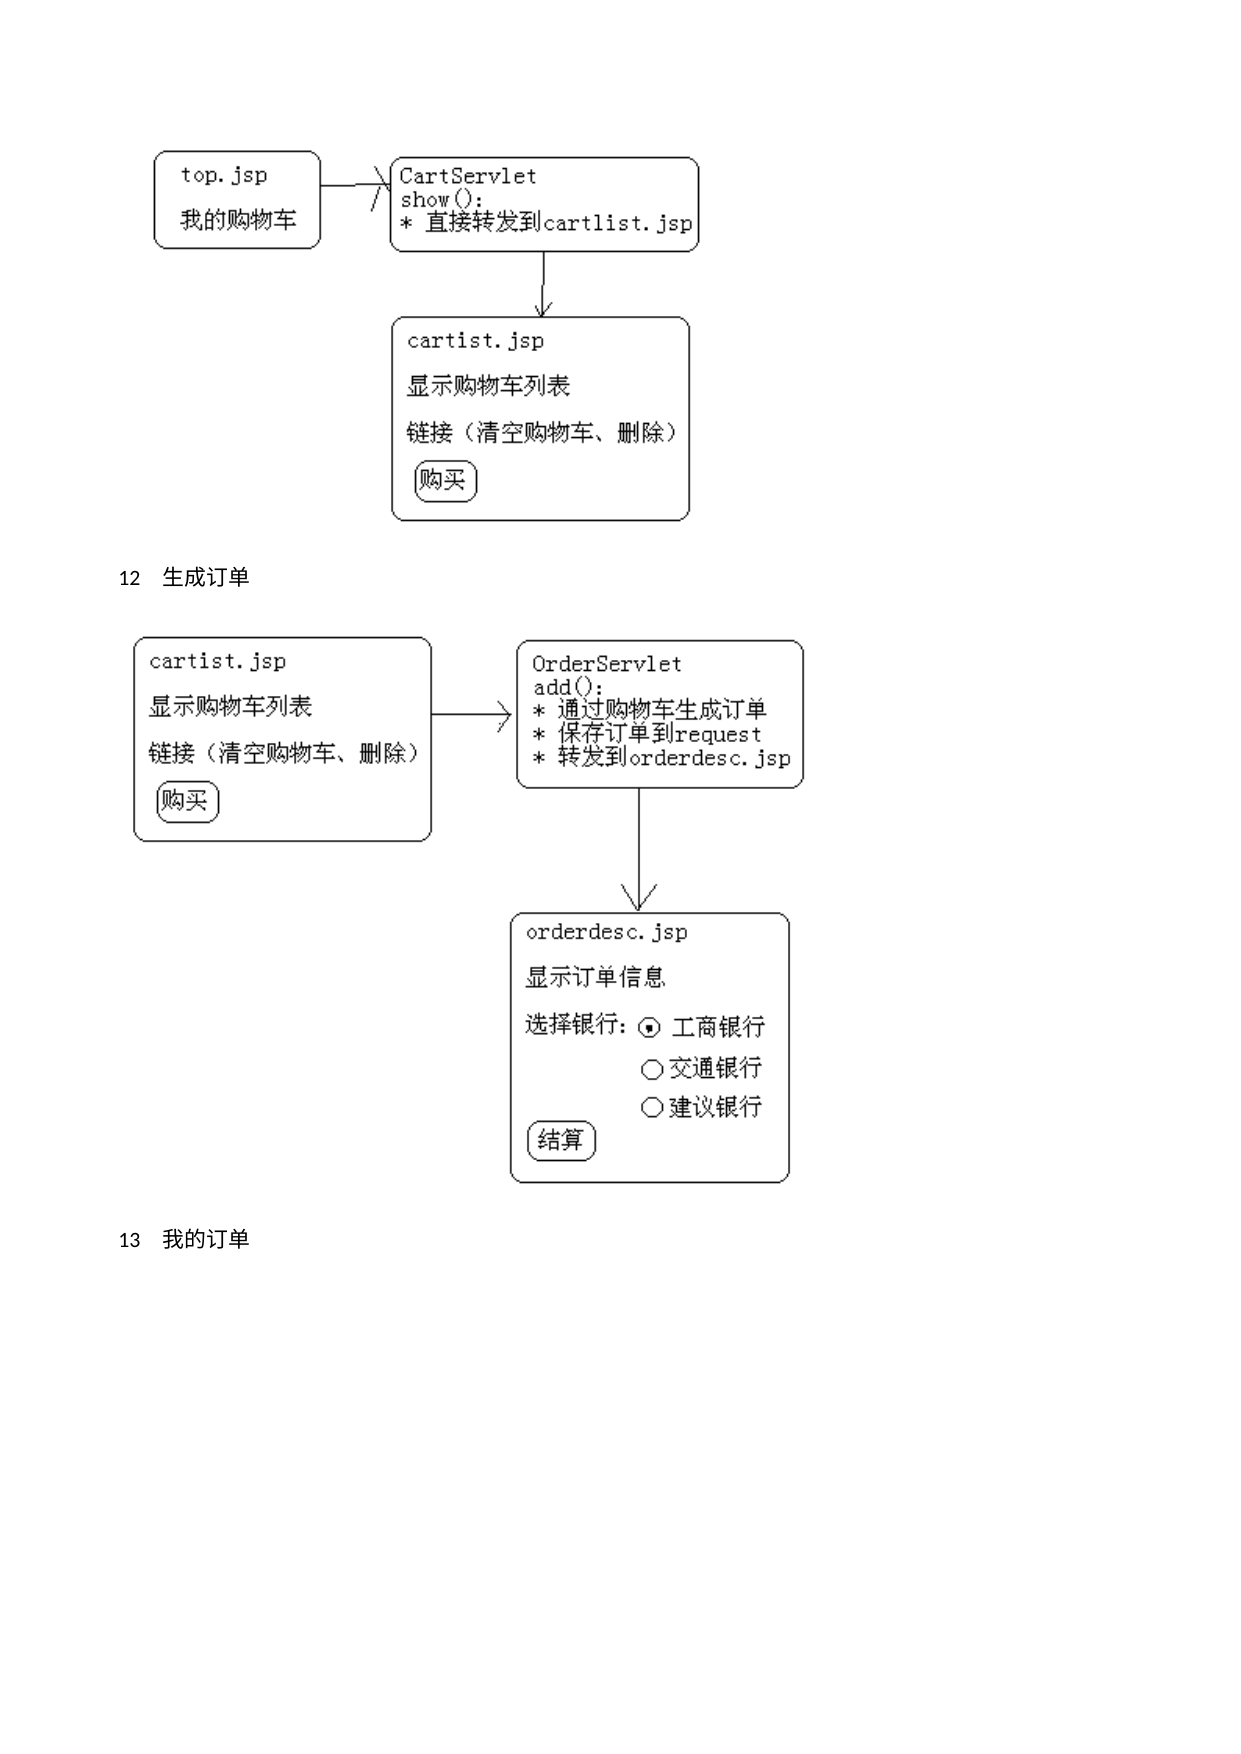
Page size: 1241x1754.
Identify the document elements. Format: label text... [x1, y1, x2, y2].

text 12 生成订单 [118, 560, 1122, 592]
picture [118, 623, 812, 1196]
text 13 我的订单 [118, 1222, 1122, 1254]
picture [118, 118, 709, 534]
